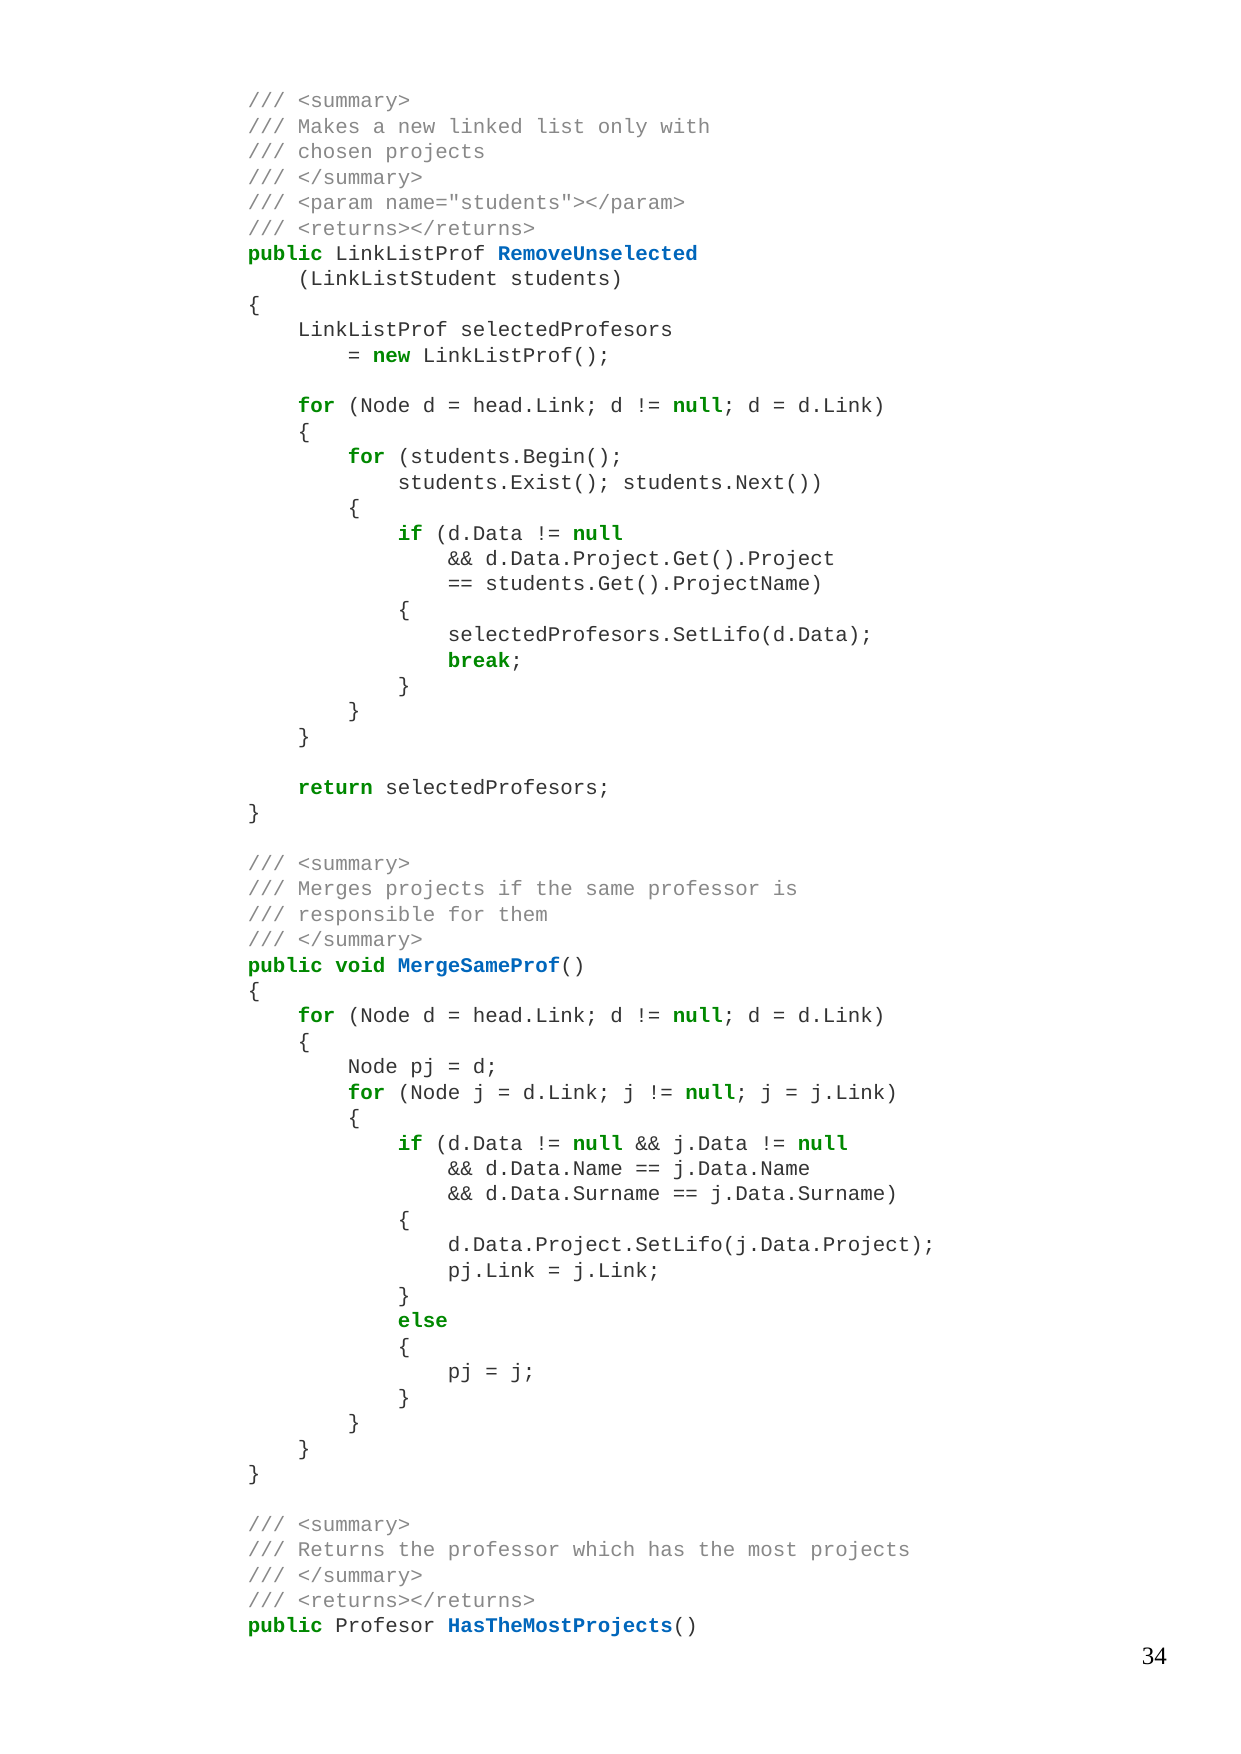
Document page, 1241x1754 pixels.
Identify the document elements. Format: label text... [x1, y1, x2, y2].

text /// </summary> [148, 165, 1181, 190]
text && d.Data.Surname == j.Data.Surname) [148, 1182, 1181, 1207]
text for (students.Begin(); [148, 444, 1181, 470]
text /// Merges projects if the same professor is [148, 877, 1181, 902]
text } [148, 699, 1181, 724]
text } [148, 724, 1181, 749]
text { [148, 1105, 1181, 1131]
text pj = j; [148, 1359, 1181, 1385]
text /// Makes a new linked list only with [148, 114, 1181, 139]
text if (d.Data != null [148, 521, 1181, 546]
text { [148, 292, 1181, 317]
text } [148, 673, 1181, 699]
text /// <param name="students"></param> [148, 190, 1181, 216]
text { [148, 597, 1181, 622]
text && d.Data.Project.Get().Project [148, 546, 1181, 572]
text /// </summary> [148, 1563, 1181, 1588]
text /// <summary> [148, 1512, 1181, 1537]
text /// <summary> [148, 89, 1181, 114]
text } [148, 800, 1181, 826]
text /// chosen projects [148, 139, 1181, 165]
text public Profesor HasTheMostProjects() [148, 1614, 1181, 1639]
text /// <summary> [148, 851, 1181, 877]
text } [148, 1283, 1181, 1309]
text } [148, 1436, 1181, 1461]
text for (Node d = head.Link; d != null; d = d.Link) [148, 1004, 1181, 1029]
text } [148, 1410, 1181, 1436]
text /// <returns></returns> [148, 1588, 1181, 1614]
text { [148, 1029, 1181, 1054]
text { [148, 419, 1181, 444]
text /// </summary> [148, 927, 1181, 953]
text /// <returns></returns> [148, 216, 1181, 241]
text public LinkListProf RemoveUnselected [148, 241, 1181, 267]
text else [148, 1309, 1181, 1334]
text Node pj = d; [148, 1054, 1181, 1080]
text return selectedProfesors; [148, 775, 1181, 800]
text if (d.Data != null && j.Data != null [148, 1131, 1181, 1156]
text { [148, 495, 1181, 521]
text == students.Get().ProjectName) [148, 572, 1181, 597]
text { [148, 1334, 1181, 1359]
text (LinkListStudent students) [148, 267, 1181, 292]
text /// responsible for them [148, 902, 1181, 927]
text && d.Data.Name == j.Data.Name [148, 1156, 1181, 1182]
text = new LinkListProf(); [148, 343, 1181, 368]
text { [148, 978, 1181, 1004]
text /// Returns the professor which has the most projects [148, 1537, 1181, 1563]
text LinkListProf selectedProfesors [148, 317, 1181, 343]
text public void MergeSameProf() [148, 953, 1181, 978]
text { [148, 1207, 1181, 1232]
text pj.Link = j.Link; [148, 1258, 1181, 1283]
text } [148, 1461, 1181, 1487]
text break; [148, 648, 1181, 673]
text d.Data.Project.SetLifo(j.Data.Project); [148, 1232, 1181, 1258]
text for (Node d = head.Link; d != null; d = d.Link) [148, 394, 1181, 419]
text } [148, 1385, 1181, 1410]
text students.Exist(); students.Next()) [148, 470, 1181, 495]
text for (Node j = d.Link; j != null; j = j.Link) [148, 1080, 1181, 1105]
text selectedProfesors.SetLifo(d.Data); [148, 622, 1181, 648]
